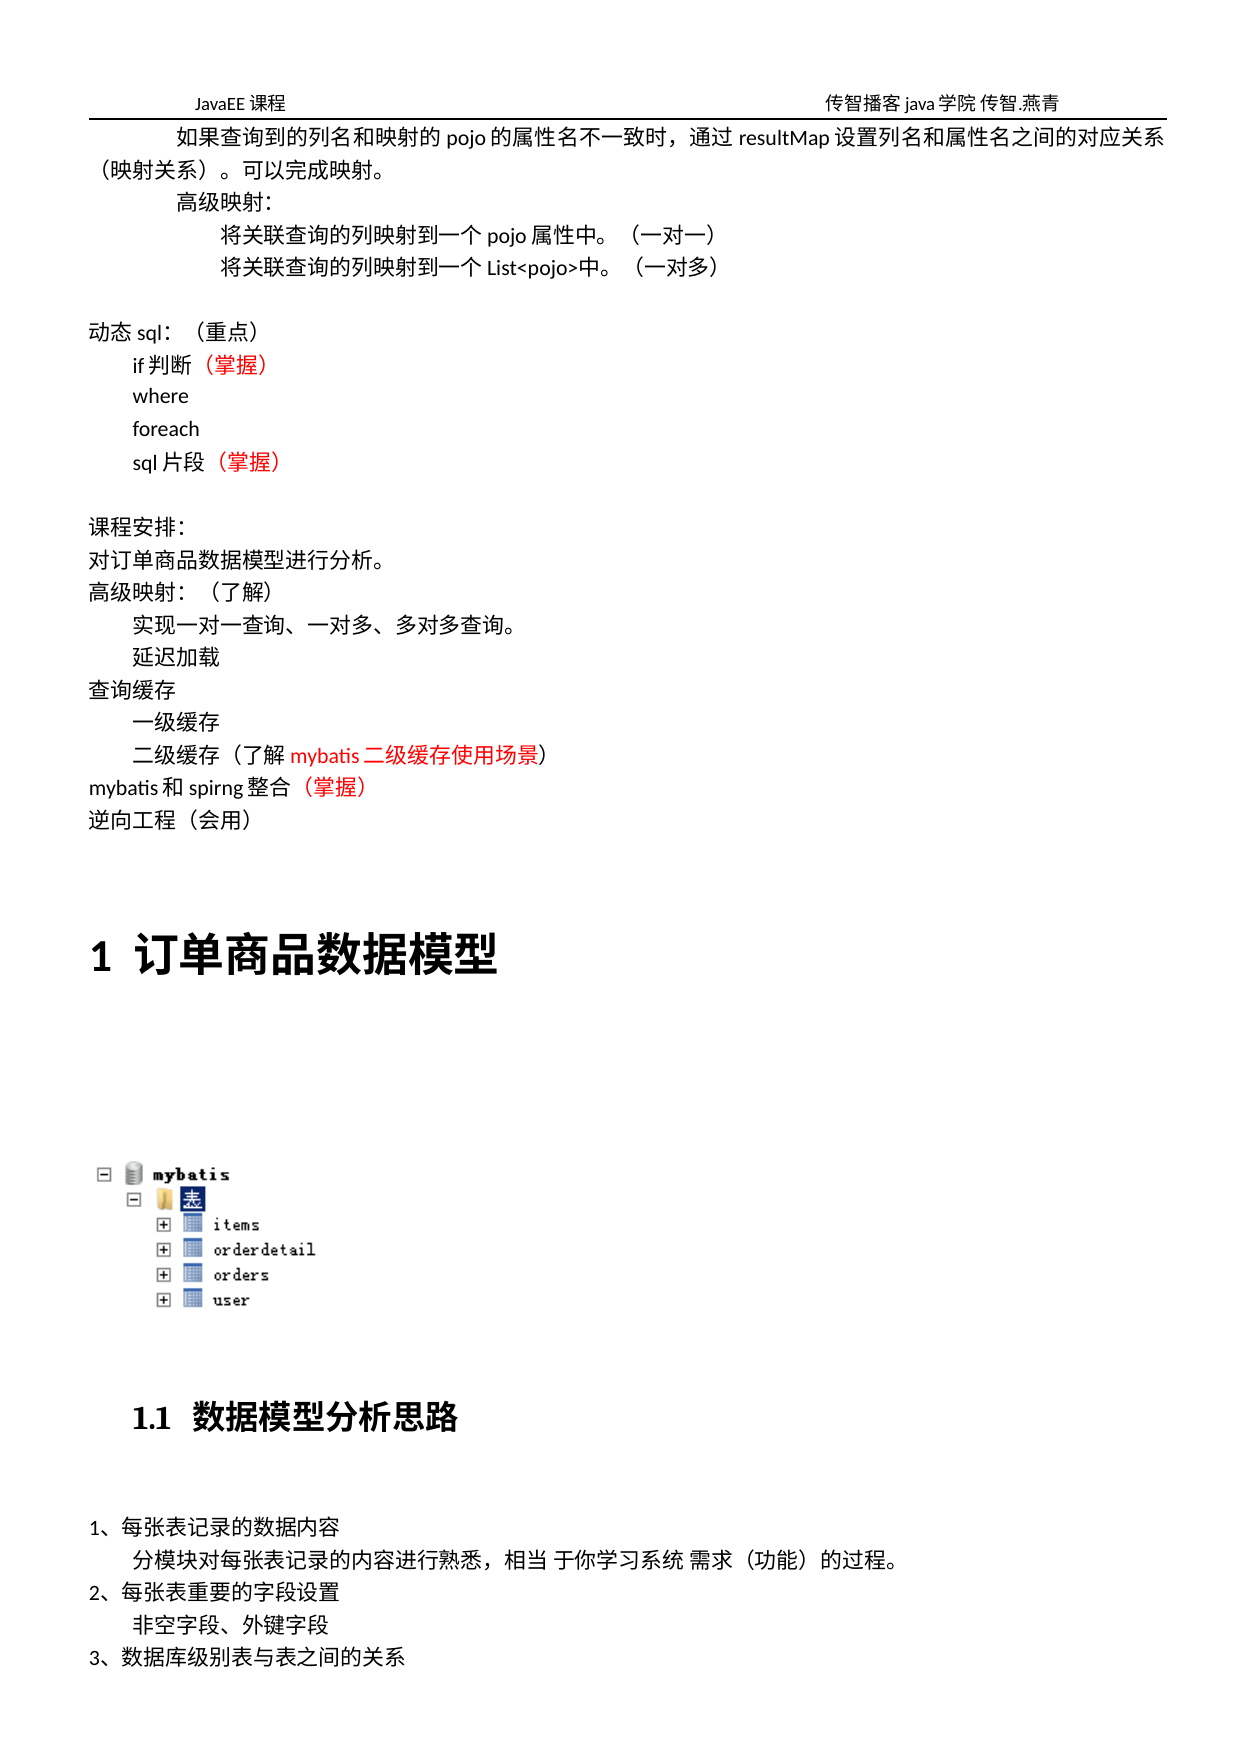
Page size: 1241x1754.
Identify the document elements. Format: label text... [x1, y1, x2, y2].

text 高级映射： [89, 185, 1167, 217]
text 二级缓存（了解mybatis二级缓存使用场景） [89, 737, 1167, 770]
text 3、数据库级别表与表之间的关系 [89, 1640, 1167, 1672]
text foreach [89, 412, 1167, 445]
text sql片段（掌握） [89, 445, 1167, 477]
text 一级缓存 [89, 705, 1167, 737]
text 2、每张表重要的字段设置 [89, 1575, 1167, 1607]
text 非空字段、外键字段 [89, 1607, 1167, 1640]
text mybatis和spirng整合（掌握） [89, 770, 1167, 802]
text 将关联查询的列映射到一个pojo属性中。（一对一） [89, 217, 1167, 250]
picture [88, 1160, 342, 1312]
text where [89, 380, 1167, 412]
text 将关联查询的列映射到一个List<pojo>中。（一对多） [89, 250, 1167, 282]
text if判断（掌握） [89, 347, 1167, 380]
subtitle 数据模型分析思路 [133, 1383, 1167, 1448]
subtitle 订单商品数据模型 [89, 903, 1167, 1000]
text 延迟加载 [89, 640, 1167, 672]
text 高级映射：（了解） [89, 575, 1167, 607]
text 实现一对一查询、一对多、多对多查询。 [89, 607, 1167, 640]
text 1、每张表记录的数据内容 [89, 1510, 1167, 1542]
text 课程安排： [89, 510, 1167, 542]
text 分模块对每张表记录的内容进行熟悉，相当 于你学习系统 需求（功能）的过程。 [89, 1542, 1167, 1575]
text 查询缓存 [89, 672, 1167, 705]
text 动态sql：（重点） [89, 315, 1167, 347]
text 对订单商品数据模型进行分析。 [89, 542, 1167, 575]
text 如果查询到的列名和映射的pojo的属性名不一致时，通过resultMap设置列名和属性名之间的对应关系（映射关系）。可以完成映射。 [89, 120, 1167, 185]
text 逆向工程（会用） [89, 802, 1167, 835]
